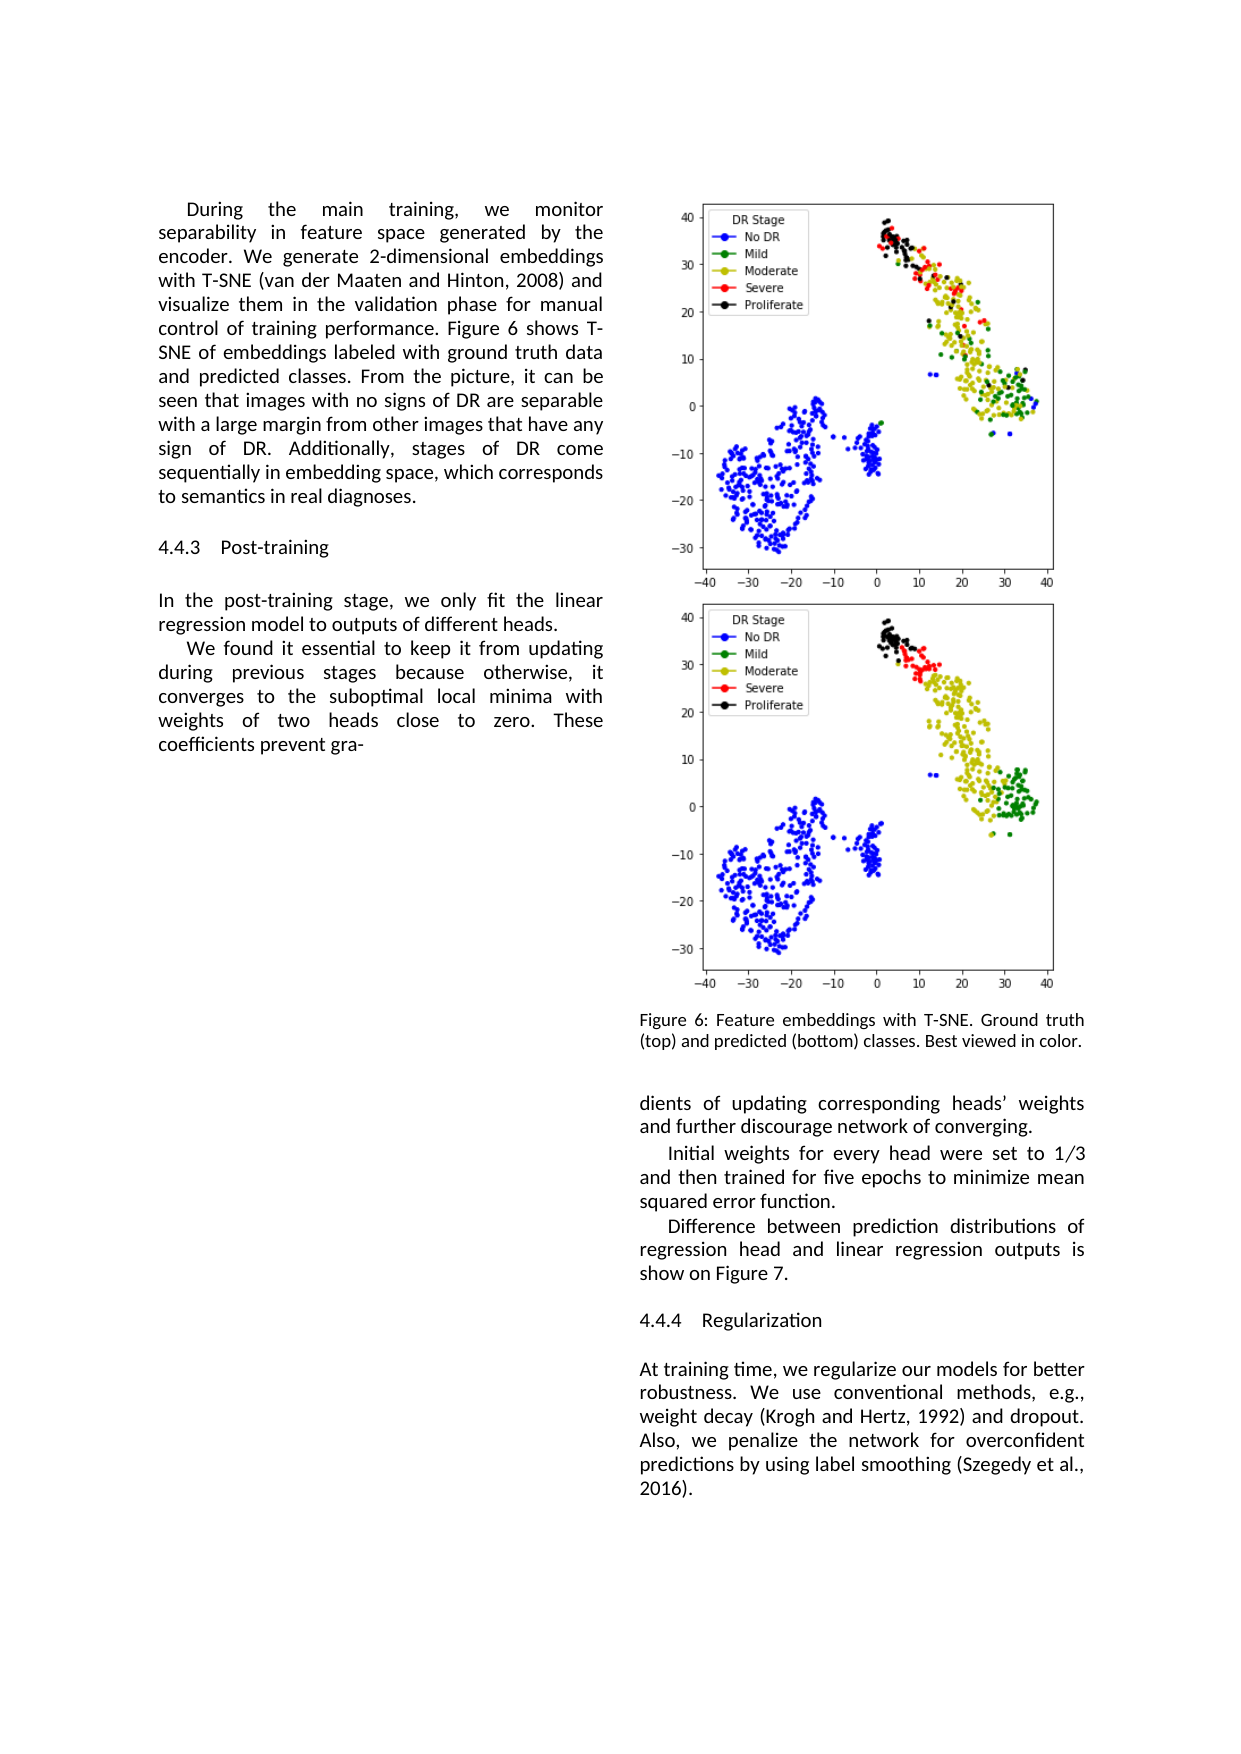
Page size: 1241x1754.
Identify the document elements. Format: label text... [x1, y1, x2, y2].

text Figure 6: Feature embeddings with T-SNE. Ground truth (top) and predicted (bottom) classes. Best viewed in color. [639, 1009, 1085, 1052]
picture [663, 597, 1062, 997]
text Initial weights for every head were set to 1/3 and then trained for five epochs to minimize mean squared error function. [639, 1142, 1085, 1213]
subtitle Regularization [639, 1307, 1075, 1332]
text At training time, we regularize our models for better robustness. We use conventional methods, e.g., weight decay (Krogh and Hertz, 1992) and dropout. Also, we penalize the network for overconfident predictions by using label smoothing (Szegedy et al., 2016). [639, 1357, 1085, 1501]
picture [663, 197, 1062, 596]
text We found it essential to keep it from updating during previous stages because otherwise, it converges to the suboptimal local minima with weights of two heads close to zero. These coefficients prevent gra- [158, 637, 604, 756]
text dients of updating corresponding heads’ weights and further discourage network of converging. [639, 1091, 1085, 1139]
text In the post-training stage, we only fit the linear regression model to outputs of different heads. [158, 588, 604, 636]
text During the main training, we monitor separability in feature space generated by the encoder. We generate 2-dimensional embeddings with T-SNE (van der Maaten and Hinton, 2008) and visualize them in the validation phase for manual control of training performance. Figure 6 shows T-SNE of embeddings labeled with ground truth data and predicted classes. From the picture, it can be seen that images with no signs of DR are separable with a large margin from other images that have any sign of DR. Additionally, stages of DR come sequentially in embedding space, which corresponds to semantics in real diagnoses. [158, 197, 604, 508]
text Difference between prediction distributions of regression head and linear regression outputs is show on Figure 7. [639, 1214, 1085, 1286]
subtitle Post-training [158, 534, 594, 560]
